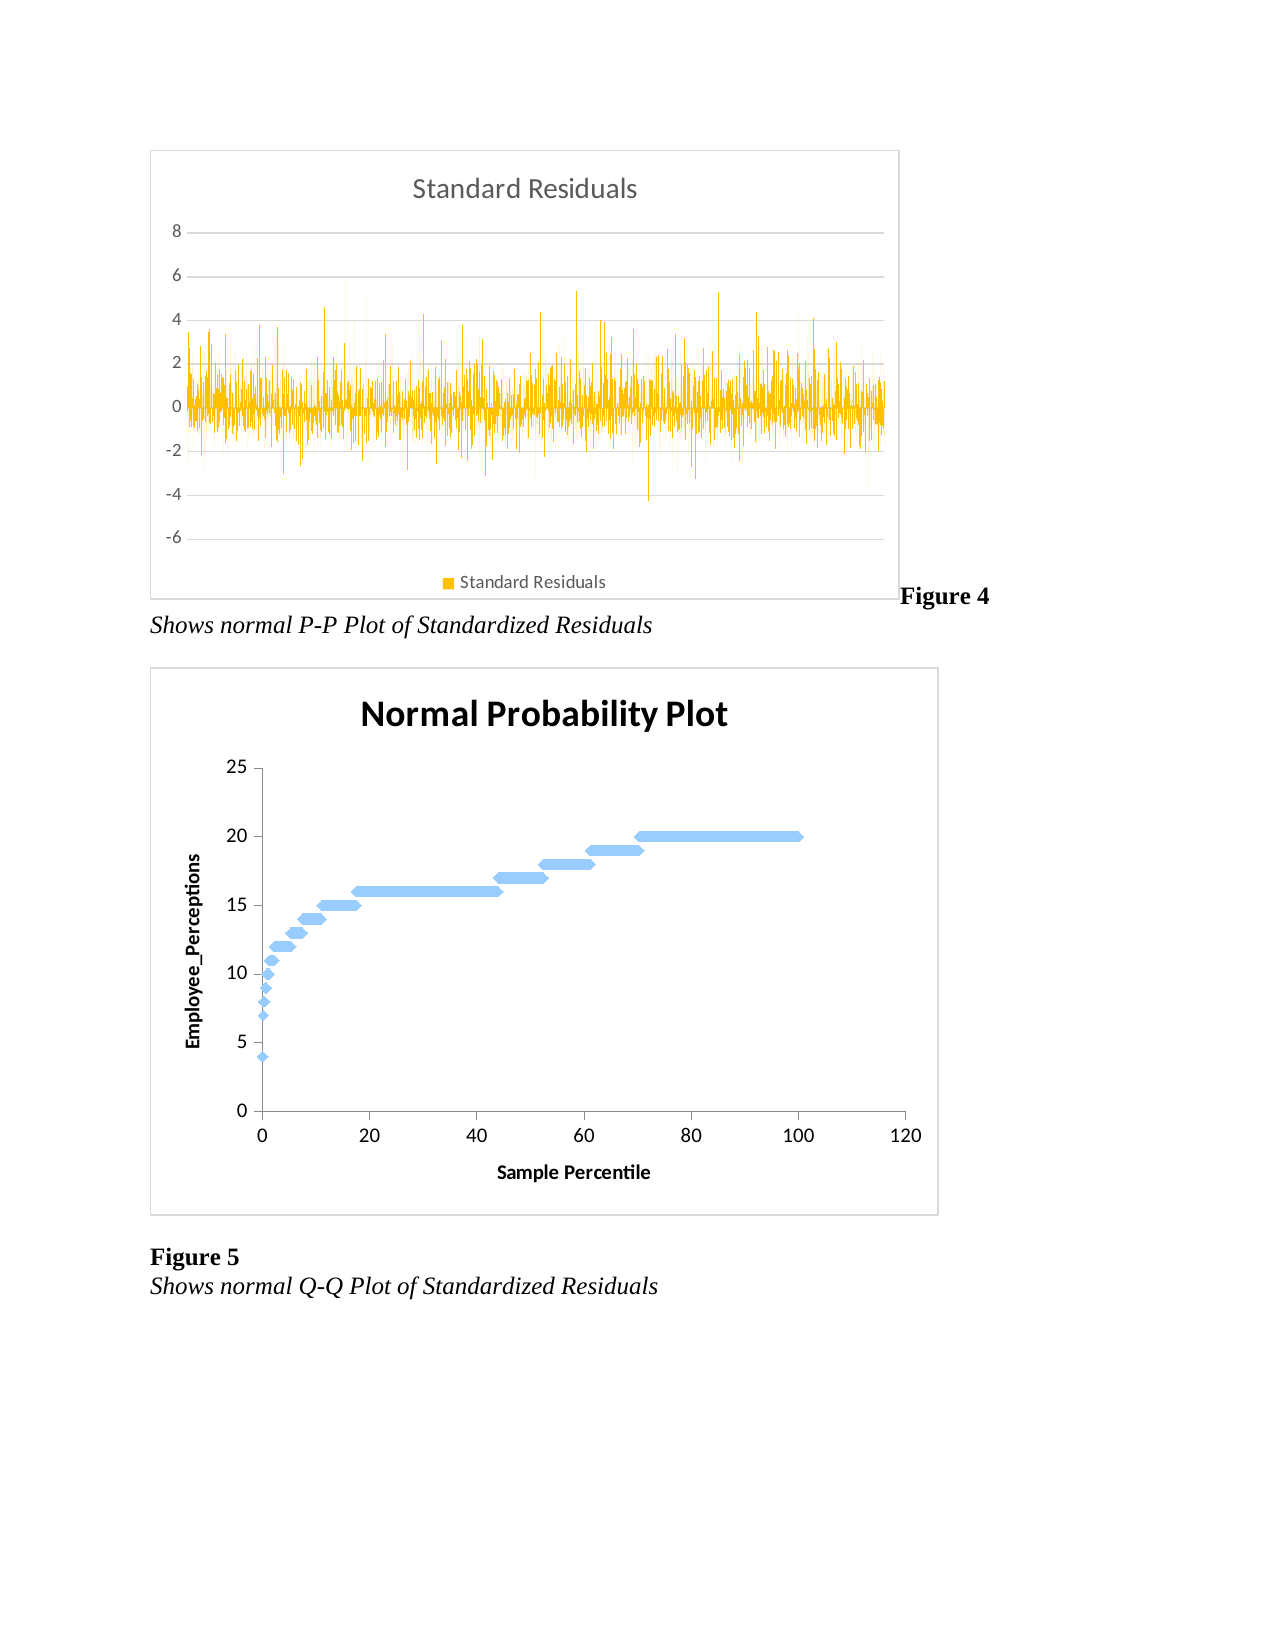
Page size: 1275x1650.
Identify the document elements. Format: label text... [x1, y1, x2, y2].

text Figure 4 [150, 581, 1125, 610]
text Figure 5 [150, 1242, 1125, 1271]
text Shows normal Q-Q Plot of Standardized Residuals [150, 1271, 1125, 1300]
text Shows normal P-P Plot of Standardized Residuals [150, 610, 1125, 639]
